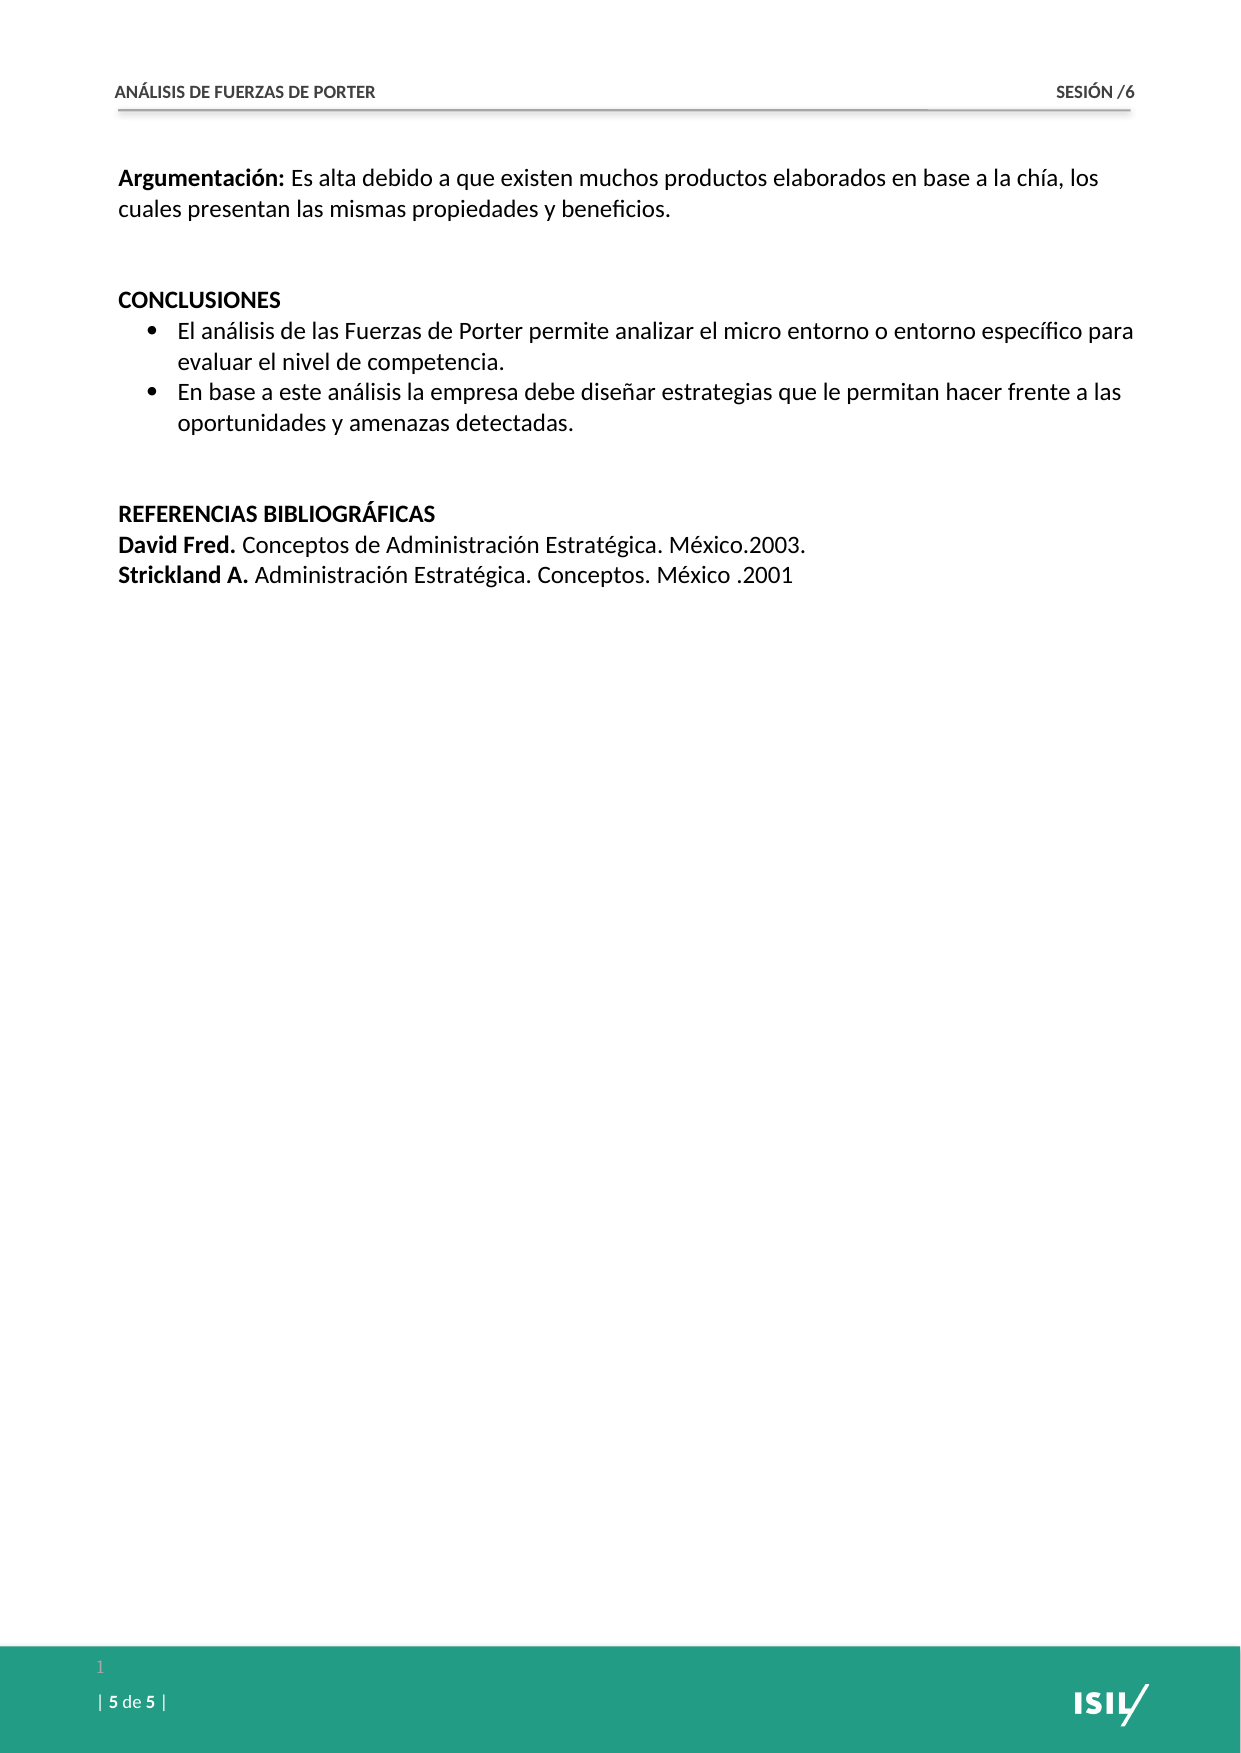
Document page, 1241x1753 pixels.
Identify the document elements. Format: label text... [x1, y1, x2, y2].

text Strickland A. Administración Estratégica. Conceptos. México .2001 [118, 559, 1138, 590]
list En base a este análisis la empresa debe diseñar estrategias que le permitan hacer frente a las oportunidades y amenazas detectadas. [148, 376, 1138, 437]
text REFERENCIAS BIBLIOGRÁFICAS [118, 498, 1138, 529]
text David Fred. Conceptos de Administración Estratégica. México.2003. [118, 529, 1138, 559]
picture [1074, 1683, 1150, 1727]
text Argumentación: Es alta debido a que existen muchos productos elaborados en base a la chía, los cuales presentan las mismas propiedades y beneficios. [118, 162, 1138, 223]
text CONCLUSIONES [118, 284, 1138, 315]
list El análisis de las Fuerzas de Porter permite analizar el micro entorno o entorno específico para evaluar el nivel de competencia. [148, 315, 1138, 376]
